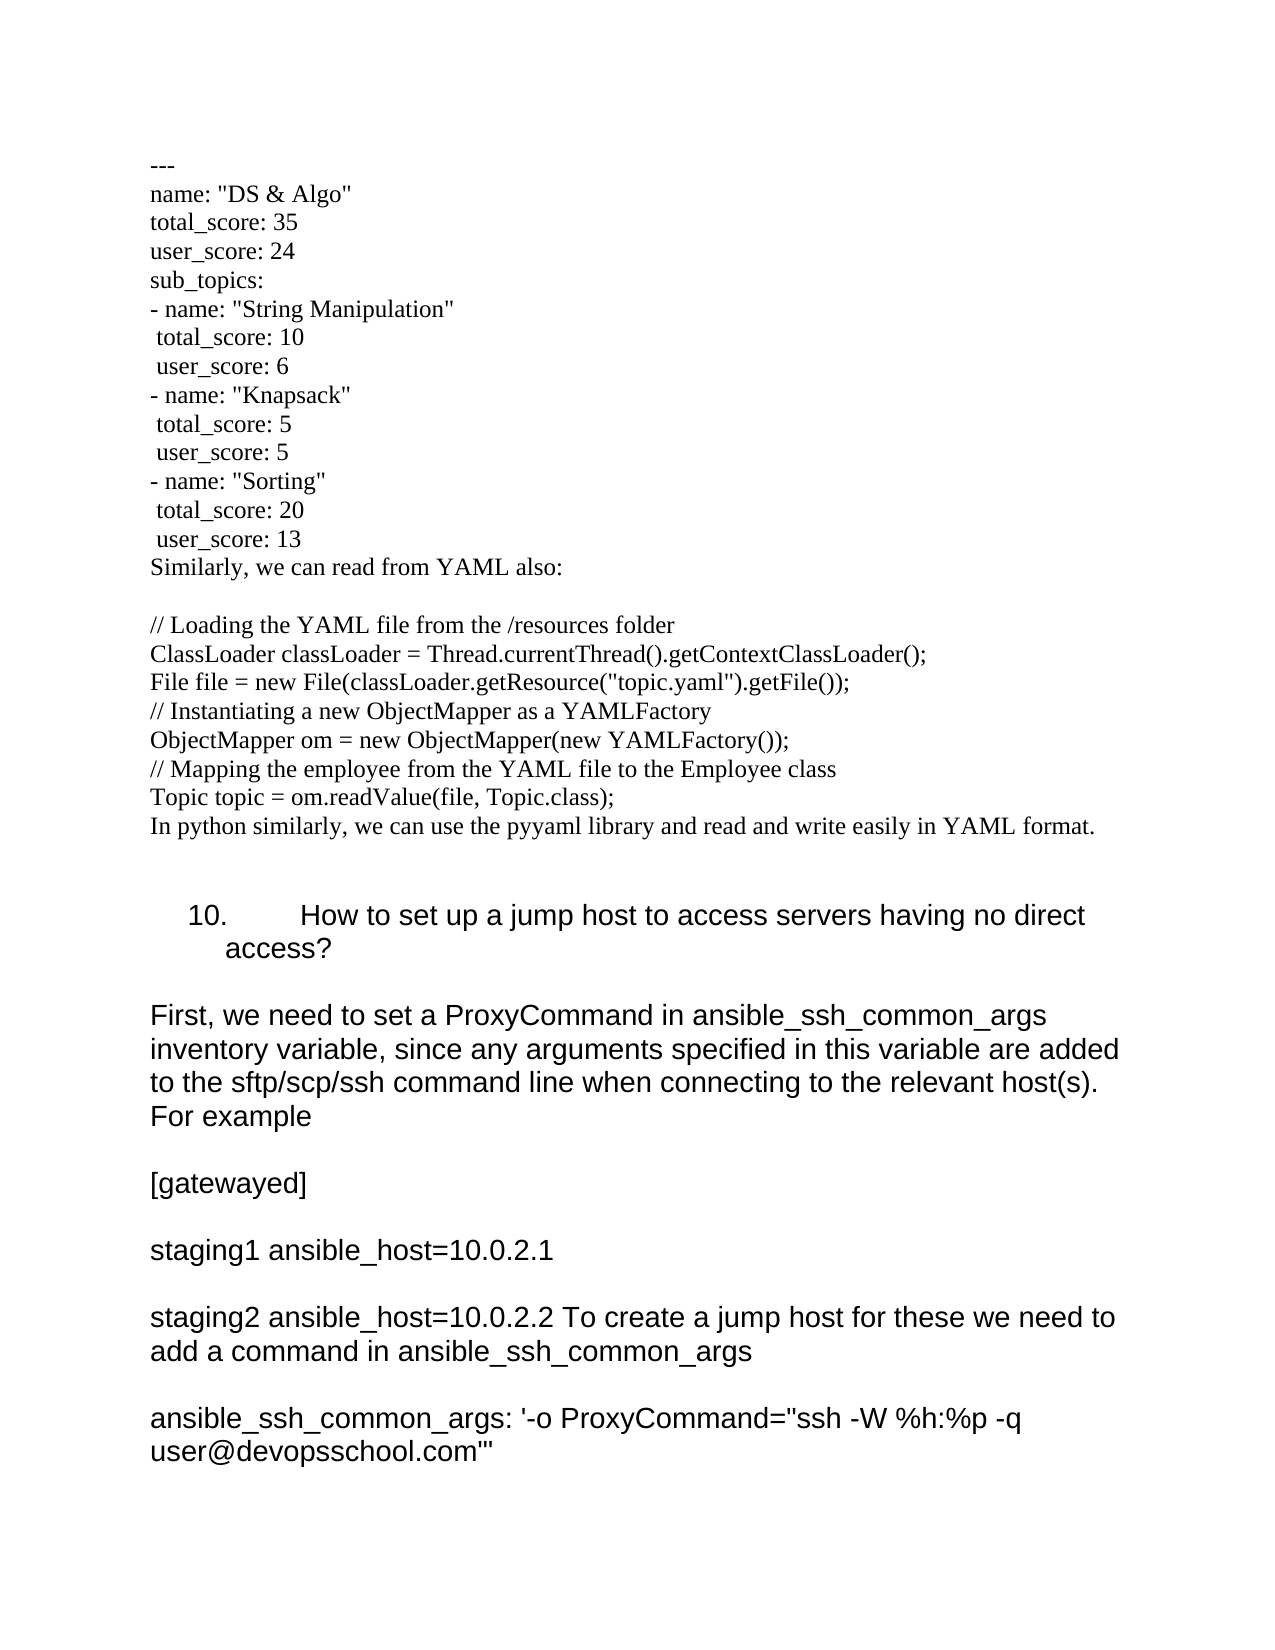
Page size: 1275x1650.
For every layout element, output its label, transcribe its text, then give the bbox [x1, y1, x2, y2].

text ClassLoader classLoader = Thread.currentThread().getContextClassLoader(); [150, 639, 1125, 667]
text First, we need to set a ProxyCommand in ansible_ssh_common_args inventory variable, since any arguments specified in this variable are added to the sftp/scp/ssh command line when connecting to the relevant host(s). For example [150, 998, 1125, 1132]
text Similarly, we can read from YAML also: [150, 552, 1125, 581]
text - name: "Sorting" [150, 466, 1125, 495]
text user_score: 6 [150, 351, 1125, 380]
text total_score: 20 [150, 495, 1125, 524]
text staging1 ansible_host=10.0.2.1 [150, 1233, 1125, 1266]
text // Instantiating a new ObjectMapper as a YAMLFactory [150, 696, 1125, 725]
text File file = new File(classLoader.getResource("topic.yaml").getFile()); [150, 667, 1125, 696]
text name: "DS & Algo" [150, 179, 1125, 207]
text user_score: 13 [150, 524, 1125, 552]
text total_score: 10 [150, 322, 1125, 351]
text total_score: 5 [150, 409, 1125, 437]
text user_score: 5 [150, 437, 1125, 466]
list How to set up a jump host to access servers having no direct access? [187, 897, 1125, 964]
text staging2 ansible_host=10.0.2.2 To create a jump host for these we need to add a command in ansible_ssh_common_args [150, 1300, 1125, 1367]
text --- [150, 150, 1125, 179]
text total_score: 35 [150, 207, 1125, 236]
text // Loading the YAML file from the /resources folder [150, 610, 1125, 639]
text - name: "String Manipulation" [150, 294, 1125, 322]
text - name: "Knapsack" [150, 380, 1125, 409]
text [gatewayed] [150, 1166, 1125, 1199]
text In python similarly, we can use the pyyaml library and read and write easily in YAML format. [150, 811, 1125, 840]
text ansible_ssh_common_args: '-o ProxyCommand="ssh -W %h:%p -q user@devopsschool.com"' [150, 1401, 1125, 1468]
text user_score: 24 [150, 236, 1125, 265]
text ObjectMapper om = new ObjectMapper(new YAMLFactory()); [150, 725, 1125, 754]
text sub_topics: [150, 265, 1125, 294]
text Topic topic = om.readValue(file, Topic.class); [150, 782, 1125, 811]
text // Mapping the employee from the YAML file to the Employee class [150, 754, 1125, 782]
